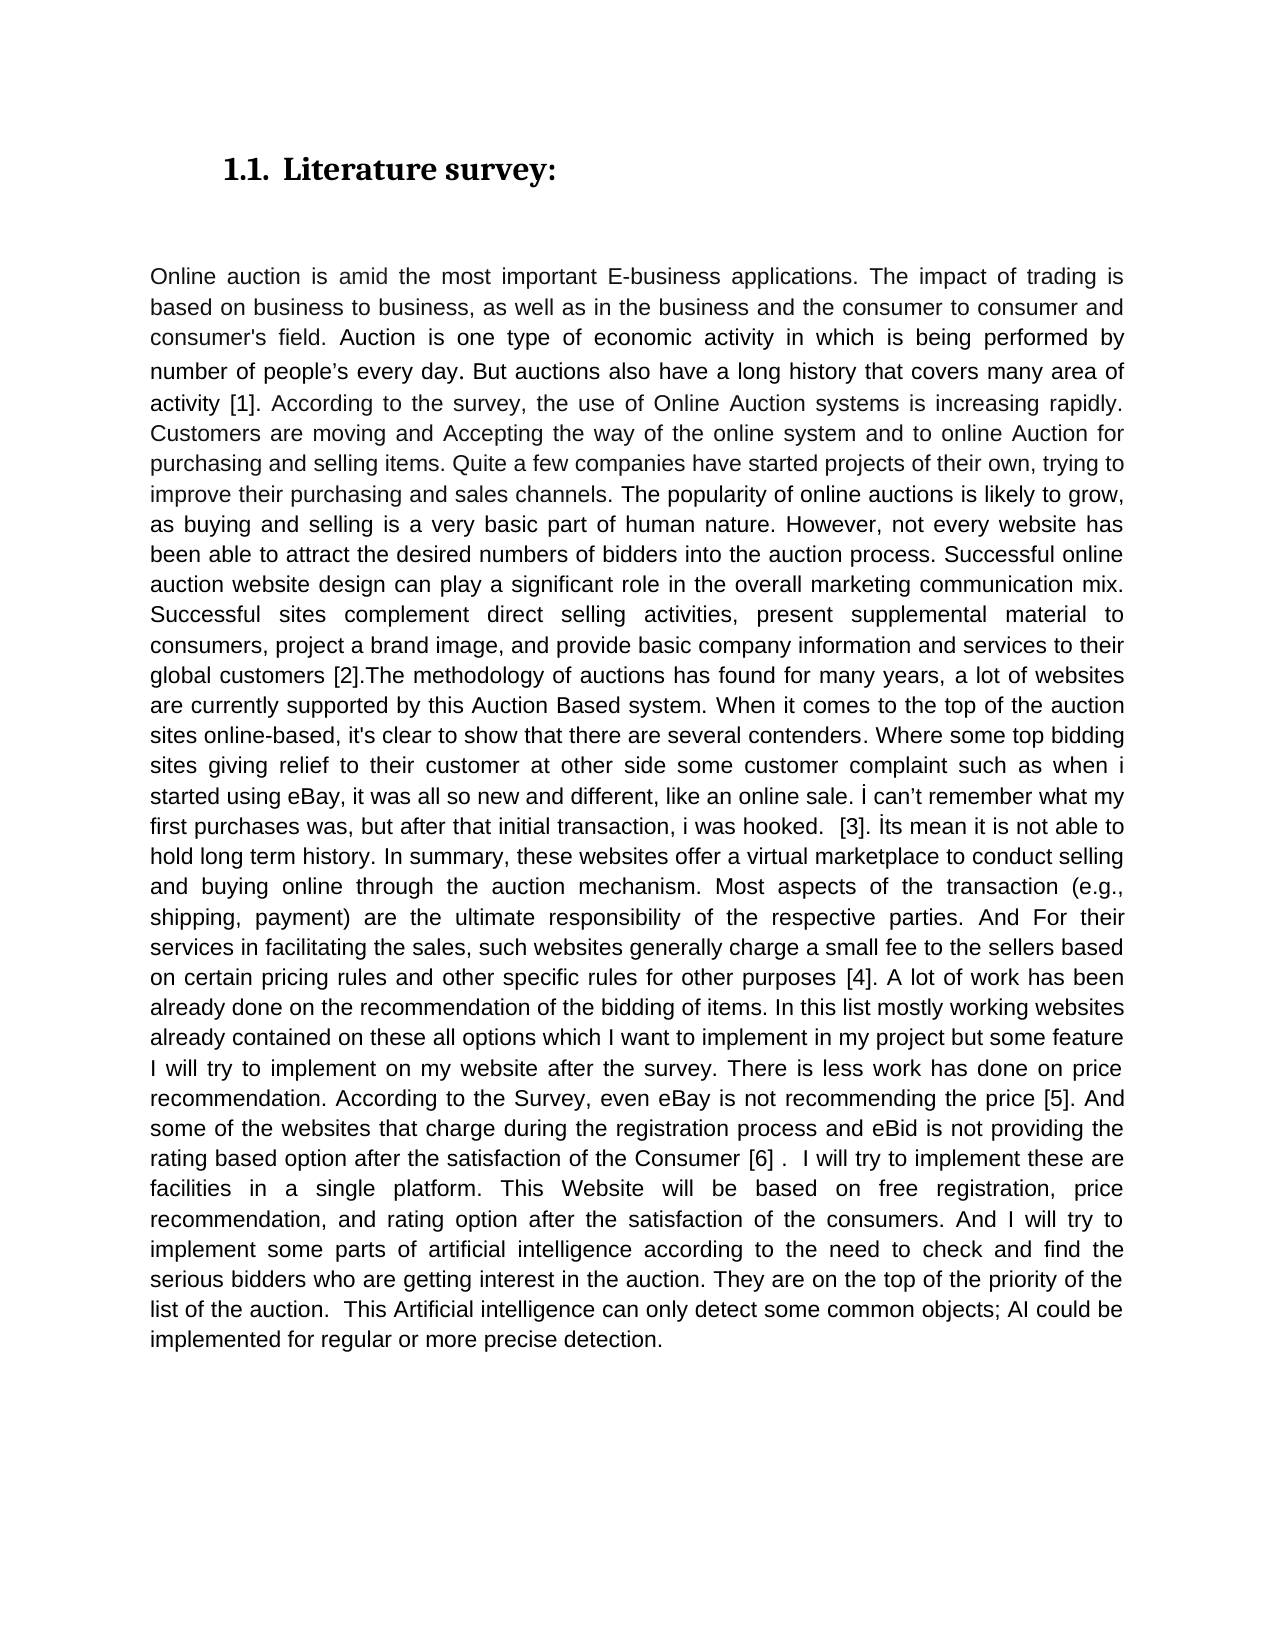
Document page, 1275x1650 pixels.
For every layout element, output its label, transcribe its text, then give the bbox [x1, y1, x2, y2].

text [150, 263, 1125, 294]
text Online auction is amid the most important E-business applications. The impact of trading is based on business to business, as well as in the business and the consumer to consumer and consumer's field. Auction is one type of economic activity in which is being performed by number of people’s every day. But auctions also have a long history that covers many area of activity. According to the survey, the use of Online Auction systems is increasing rapidly. Customers are moving and Accepting the way of the online system and to online Auction for purchasing and selling items. Quite a few companies have started projects of their own, trying to improve their purchasing and sales channels. The popularity of online auctions is likely to grow, as buying and selling is a very basic part of human nature. However, not every website has been able to attract the desired numbers of bidders into the auction process. Successful online auction website design can play a significant role in the overall marketing communication mix. Successful sites complement direct selling activities, present supplemental material to consumers, project a brand image, and provide basic company information and services to their global customers.The methodology of auctions has found for many years, a lot of websites are currently supported by this Auction Based system. When it comes to the top of the auction sites online-based, it's clear to show that there are several contenders. Where some top bidding sites giving relief to their customer at other side some customer complaint such as when i started using eBay, it was all so new and different, like an online sale. İ can’t remember what my first purchases was, but after that initial transaction, i was hooked. . İts mean it is not able to hold long term history. In summary, these websites offer a virtual marketplace to conduct selling and buying online through the auction mechanism. Most aspects of the transaction (e.g., shipping, payment) are the ultimate responsibility of the respective parties. And For their services in facilitating the sales, such websites generally charge a small fee to the sellers based on certain pricing rules and other specific rules for other purposes. A lot of work has been already done on the recommendation of the bidding of items. In this list mostly working websites already contained on these all options which I want to implement in my project but some feature I will try to implement on my website after the survey. There is less work has done on price recommendation. According to the Survey, even eBay is not recommending the price. And some of the websites that charge during the registration process and eBid is not providing the rating based option after the satisfaction of the Consumer . I will try to implement these are facilities in a single platform. This Website will be based on free registration, price recommendation, and rating option after the satisfaction of the consumers. And I will try to implement some parts of artificial intelligence according to the need to check and find the serious bidders who are getting interest in the auction. They are on the top of the priority of the list of the auction. This Artificial intelligence can only detect some common objects; AI could be implemented for regular or more precise detection. [150, 477, 1125, 1353]
subtitle Literature survey: [224, 150, 1125, 188]
